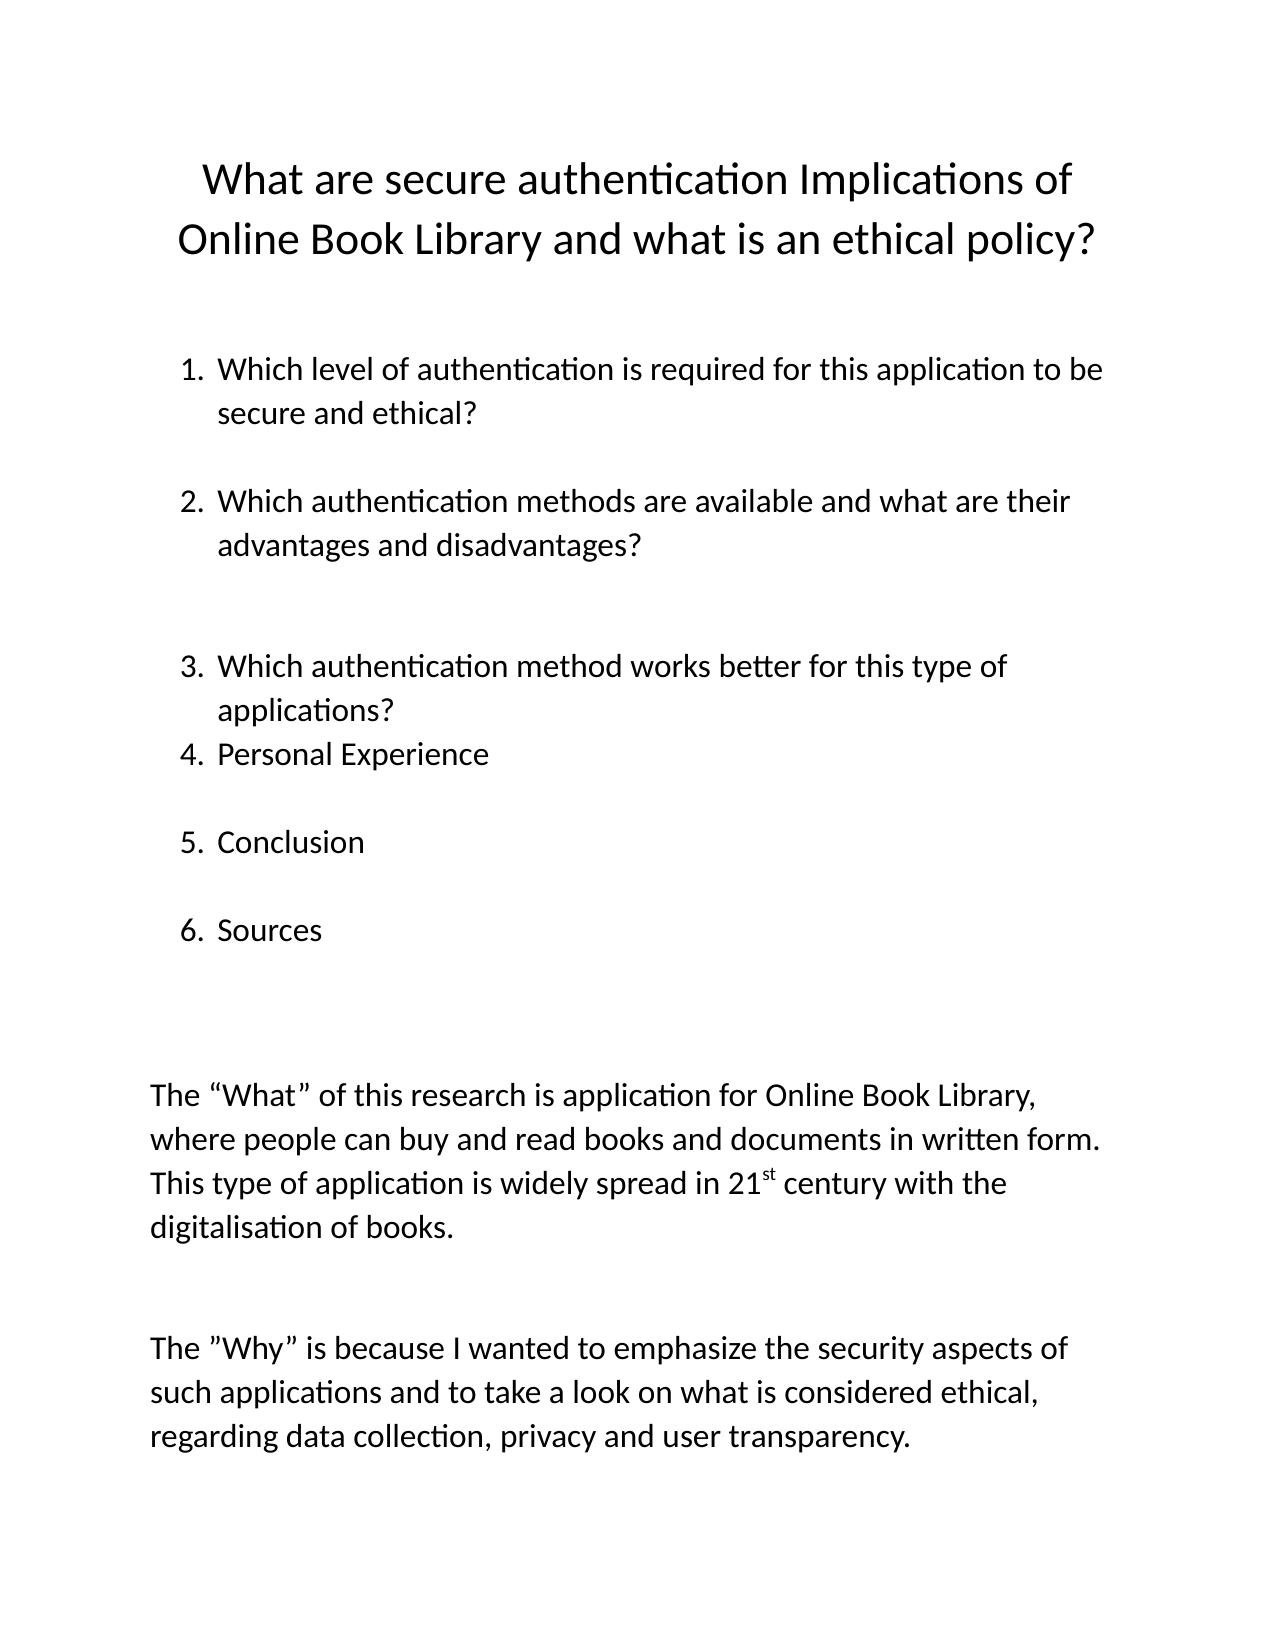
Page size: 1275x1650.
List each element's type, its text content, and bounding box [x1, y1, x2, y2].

list Conclusion [179, 821, 1125, 862]
list Which level of authentication is required for this application to be secure and ethical? [179, 348, 1125, 433]
list Which authentication methods are available and what are their advantages and disadvantages? [179, 480, 1125, 564]
list Which authentication method works better for this type of applications? [179, 645, 1125, 730]
list Sources [179, 909, 1125, 949]
text What are secure authentication Implications of Online Book Library and what is an ethical policy? [150, 150, 1125, 266]
text The “What” of this research is application for Online Book Library, where people can buy and read books and documents in written form. This type of application is widely spread in 21st century with the digitalisation of books. [150, 1074, 1125, 1247]
text The ”Why” is because I wanted to emphasize the security aspects of such applications and to take a look on what is considered ethical, regarding data collection, privacy and user transparency. [150, 1327, 1125, 1456]
list Personal Experience [179, 733, 1125, 774]
